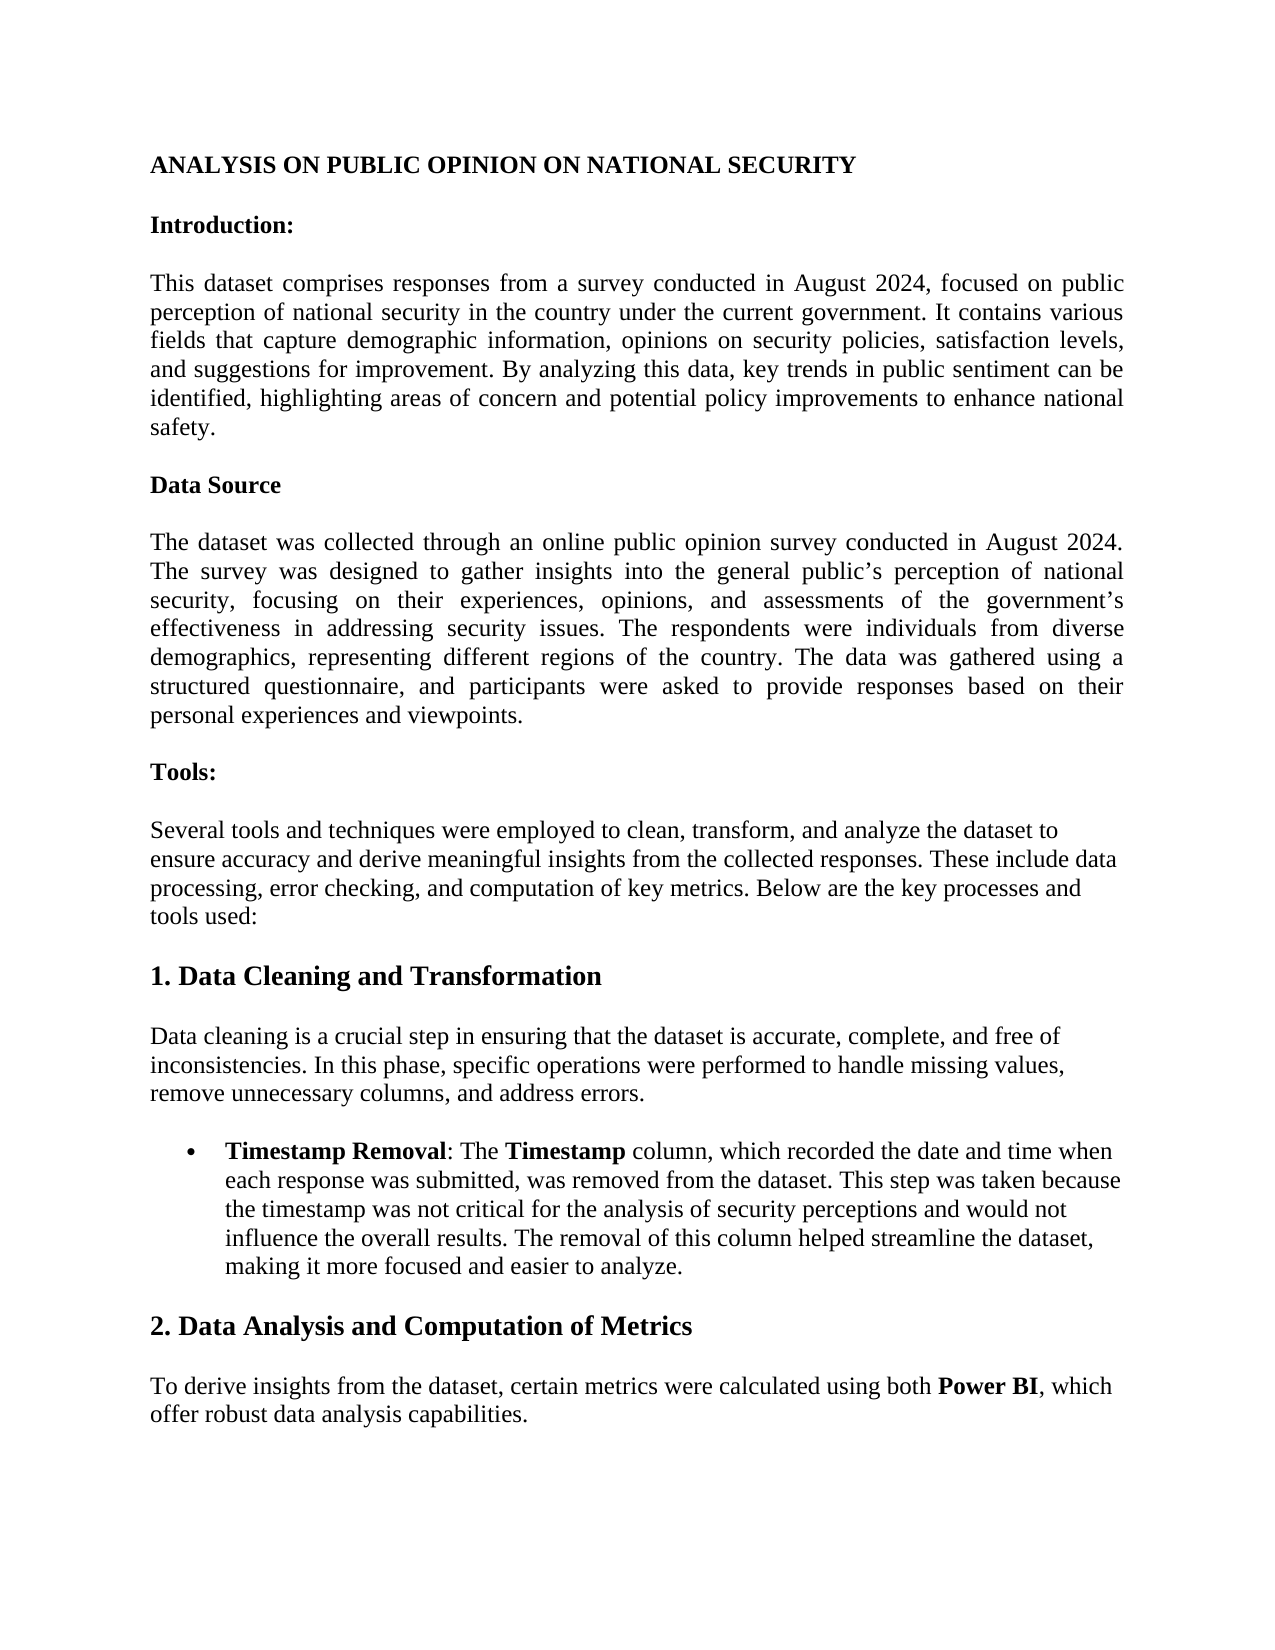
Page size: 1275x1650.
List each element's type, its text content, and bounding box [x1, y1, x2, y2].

text Data cleaning is a crucial step in ensuring that the dataset is accurate, complete, and free of inconsistencies. In this phase, specific operations were performed to handle missing values, remove unnecessary columns, and address errors. [150, 1021, 1125, 1107]
text 2. Data Analysis and Computation of Metrics [150, 1309, 1125, 1342]
text Introduction: [150, 210, 1125, 239]
list Timestamp Removal: The Timestamp column, which recorded the date and time when each response was submitted, was removed from the dataset. This step was taken because the timestamp was not critical for the analysis of security perceptions and would not influence the overall results. The removal of this column helped streamline the dataset, making it more focused and easier to analyze. [187, 1136, 1125, 1280]
text Data Source [150, 470, 1125, 498]
text The dataset was collected through an online public opinion survey conducted in August 2024. The survey was designed to gather insights into the general public’s perception of national security, focusing on their experiences, opinions, and assessments of the government’s effectiveness in addressing security issues. The respondents were individuals from diverse demographics, representing different regions of the country. The data was gathered using a structured questionnaire, and participants were asked to provide responses based on their personal experiences and viewpoints. [150, 498, 1125, 728]
text This dataset comprises responses from a survey conducted in August 2024, focused on public perception of national security in the country under the current government. It contains various fields that capture demographic information, opinions on security policies, satisfaction levels, and suggestions for improvement. By analyzing this data, key trends in public sentiment can be identified, highlighting areas of concern and potential policy improvements to enhance national safety. [150, 268, 1125, 441]
text ANALYSIS ON PUBLIC OPINION ON NATIONAL SECURITY [150, 150, 1125, 179]
text 1. Data Cleaning and Transformation [150, 959, 1125, 992]
text Several tools and techniques were employed to clean, transform, and analyze the dataset to ensure accuracy and derive meaningful insights from the collected responses. These include data processing, error checking, and computation of key metrics. Below are the key processes and tools used: [150, 815, 1125, 930]
text Tools: [150, 757, 1125, 786]
text To derive insights from the dataset, certain metrics were calculated using both Power BI, which offer robust data analysis capabilities. [150, 1371, 1125, 1428]
